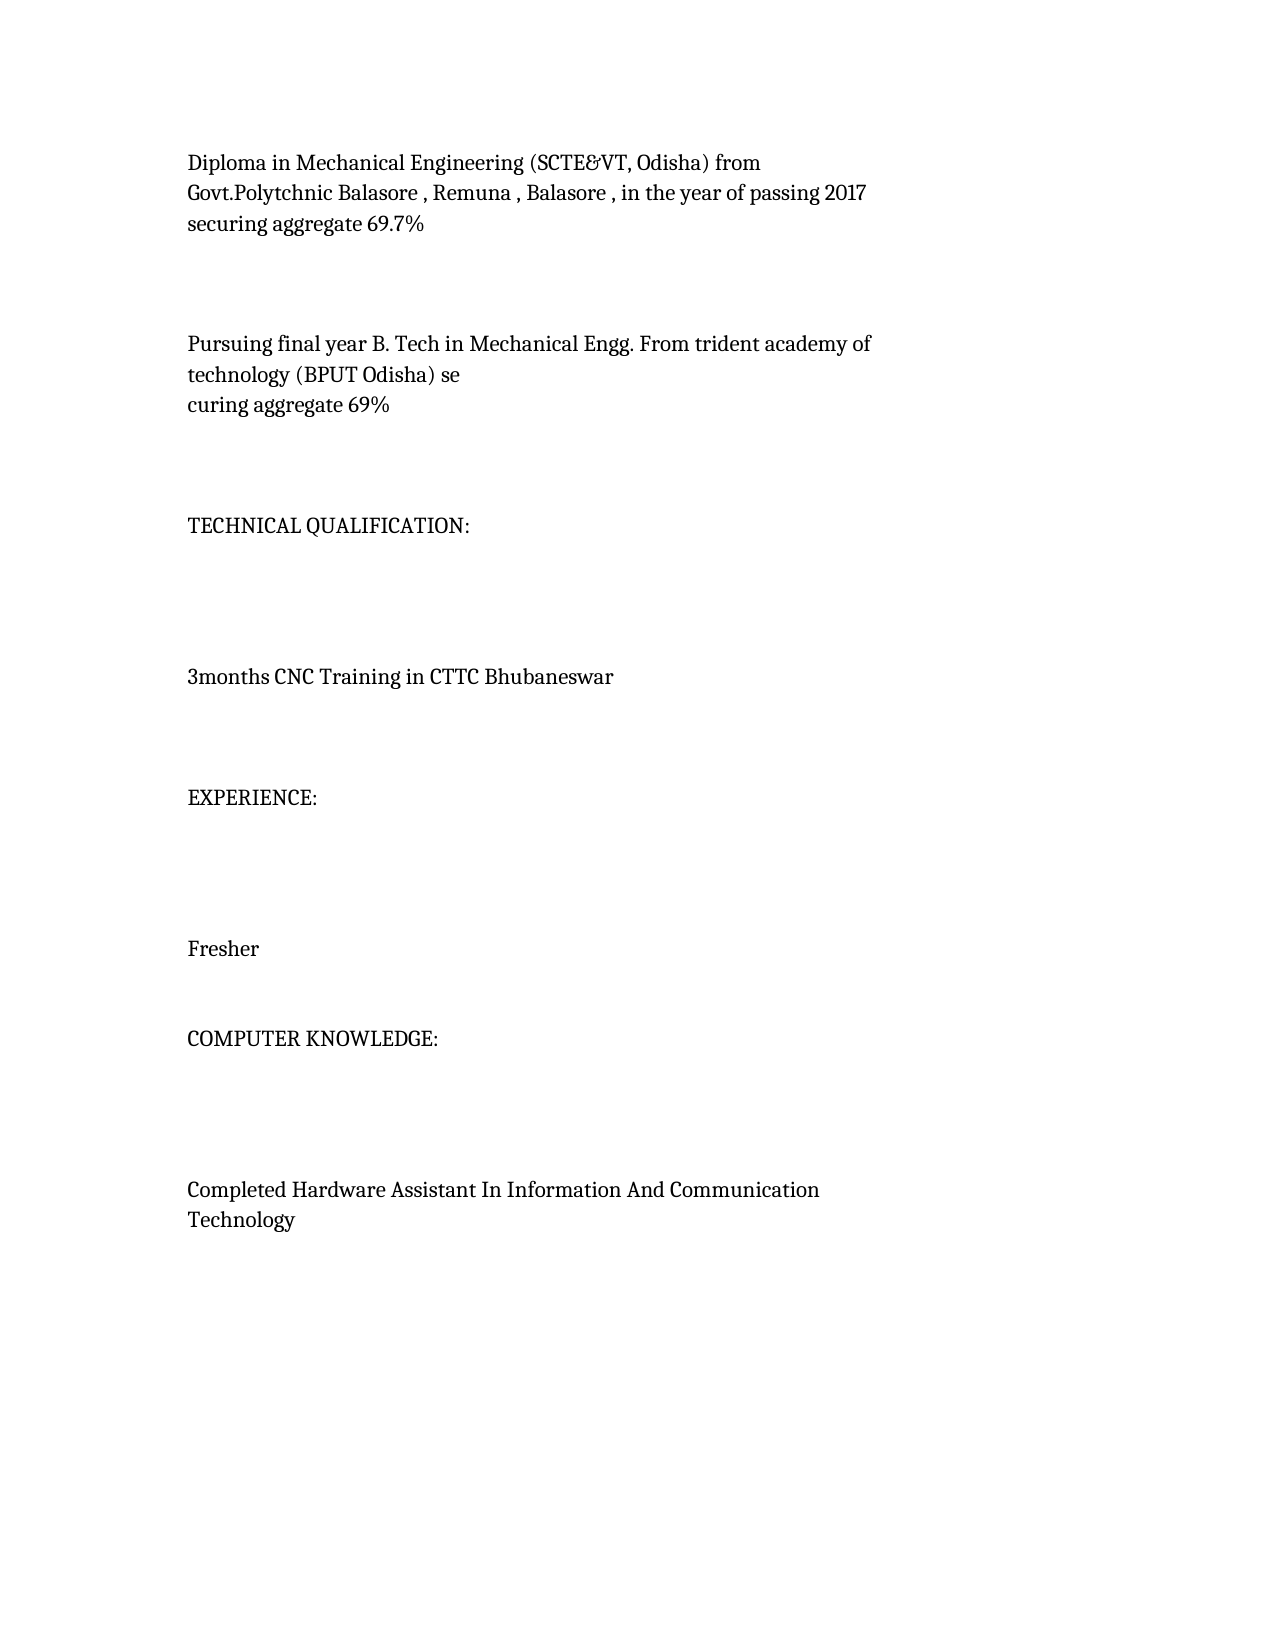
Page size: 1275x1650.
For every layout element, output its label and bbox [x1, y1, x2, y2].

text [187, 150, 1087, 1354]
